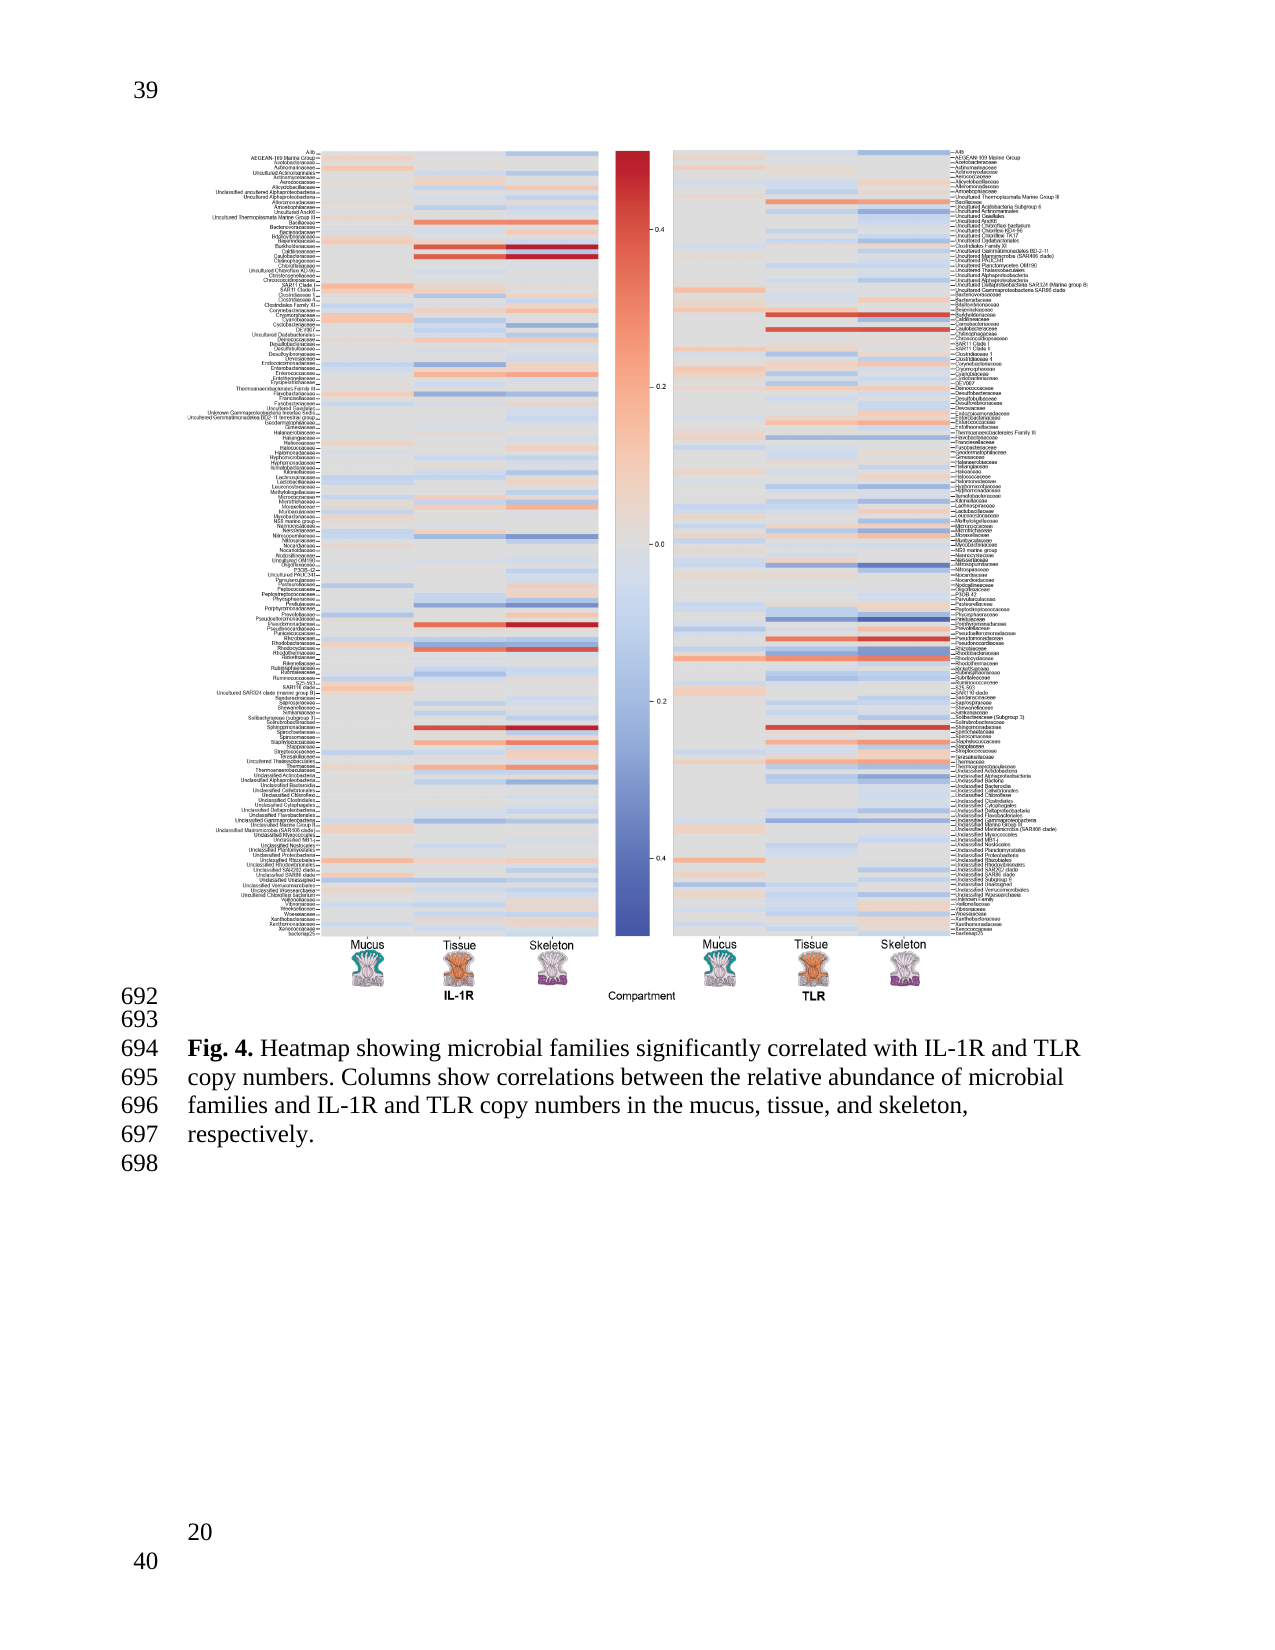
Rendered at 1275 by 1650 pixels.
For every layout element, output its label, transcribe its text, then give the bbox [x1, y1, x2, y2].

text Fig. 4. Heatmap showing microbial families significantly correlated with IL-1R and TLR copy numbers. Columns show correlations between the relative abundance of microbial families and IL-1R and TLR copy numbers in the mucus, tissue, and skeleton, respectively. [187, 1033, 1087, 1148]
picture [187, 150, 1088, 1005]
